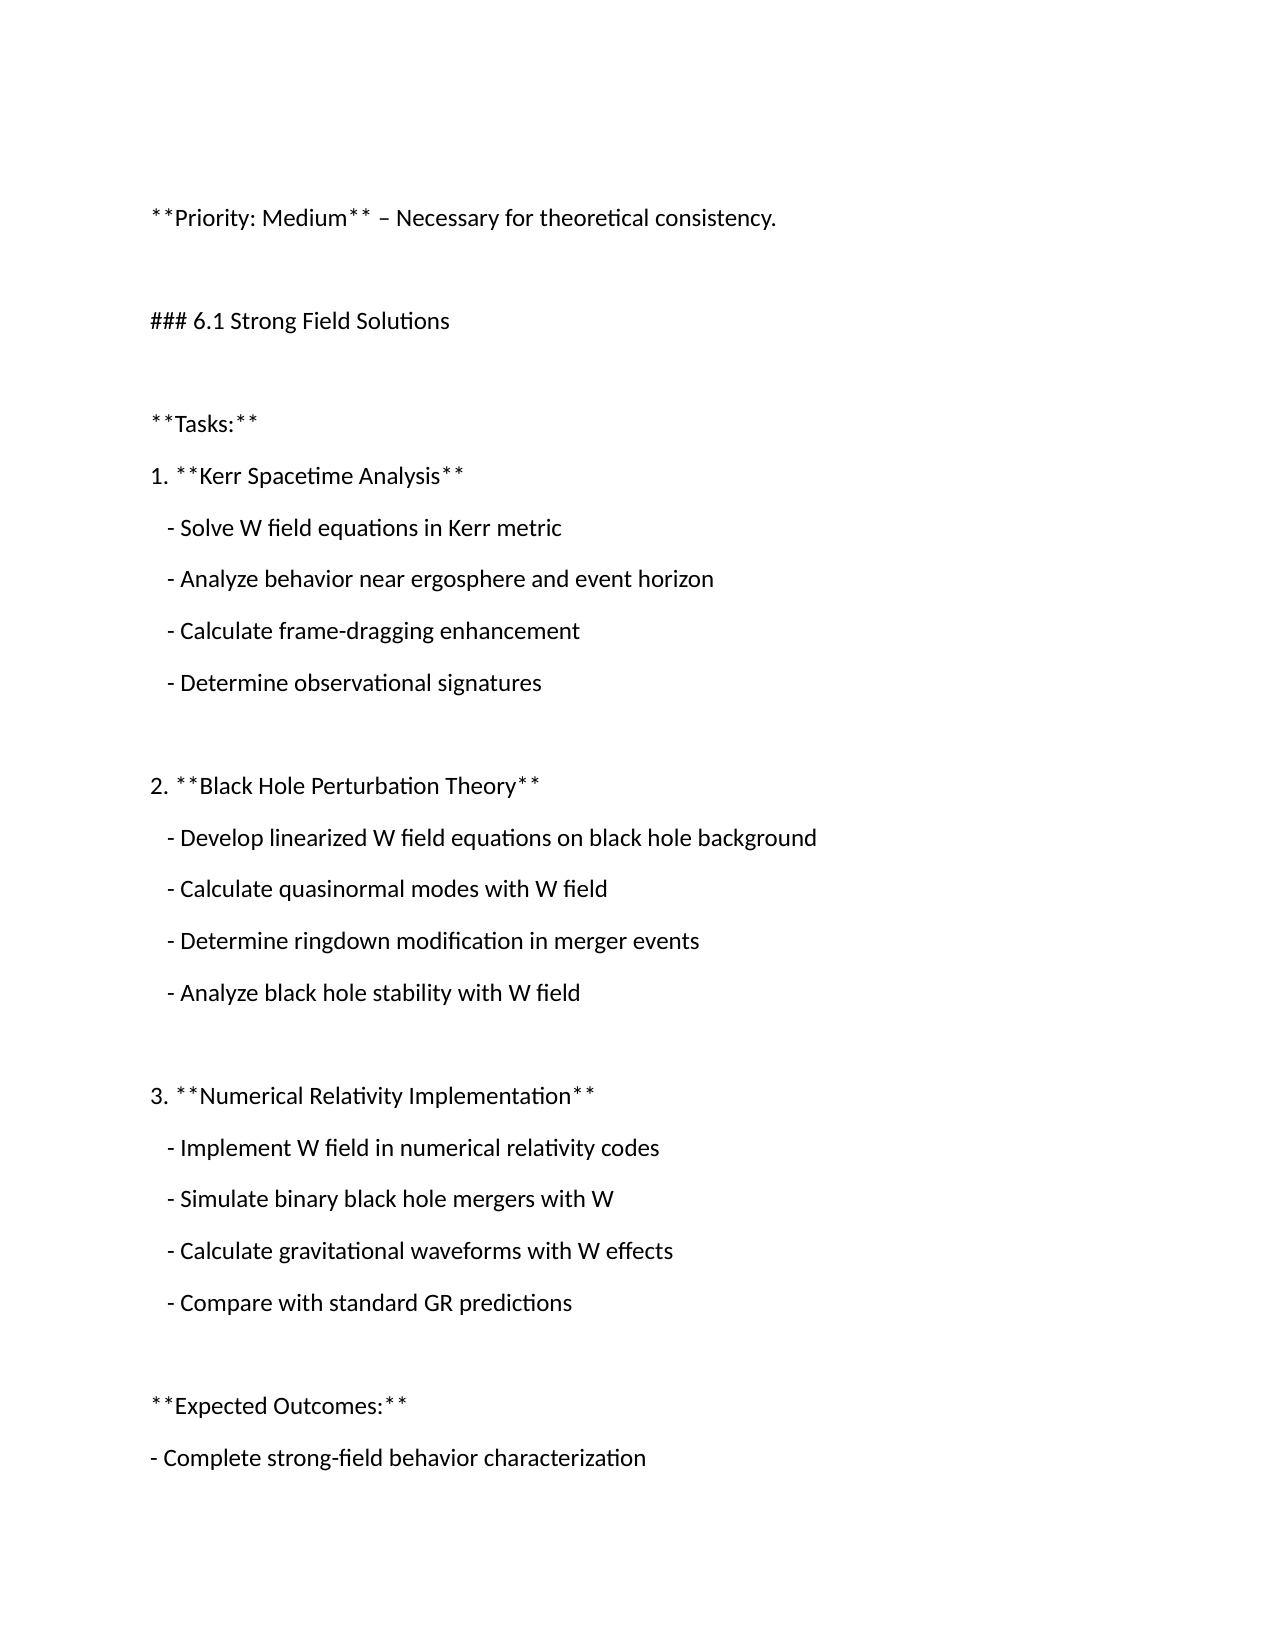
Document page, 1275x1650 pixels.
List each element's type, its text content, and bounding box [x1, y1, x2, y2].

text ### 6.1 Strong Field Solutions [150, 305, 1125, 336]
text - Complete strong-field behavior characterization [150, 1442, 1125, 1472]
text - Simulate binary black hole mergers with W [150, 1183, 1125, 1214]
text - Calculate quasinormal modes with W field [150, 873, 1125, 904]
text - Calculate frame-dragging enhancement [150, 615, 1125, 646]
text 3. **Numerical Relativity Implementation** [150, 1080, 1125, 1111]
text - Implement W field in numerical relativity codes [150, 1132, 1125, 1162]
text - Compare with standard GR predictions [150, 1287, 1125, 1317]
text - Calculate gravitational waveforms with W effects [150, 1235, 1125, 1266]
text - Analyze behavior near ergosphere and event horizon [150, 563, 1125, 594]
text - Develop linearized W field equations on black hole background [150, 822, 1125, 852]
text 1. **Kerr Spacetime Analysis** [150, 460, 1125, 491]
text **Expected Outcomes:** [150, 1390, 1125, 1421]
text - Solve W field equations in Kerr metric [150, 512, 1125, 542]
text - Determine ringdown modification in merger events [150, 925, 1125, 956]
text **Tasks:** [150, 408, 1125, 439]
text 2. **Black Hole Perturbation Theory** [150, 770, 1125, 801]
text - Analyze black hole stability with W field [150, 977, 1125, 1007]
text - Determine observational signatures [150, 667, 1125, 697]
text **Priority: Medium** – Necessary for theoretical consistency. [150, 202, 1125, 232]
